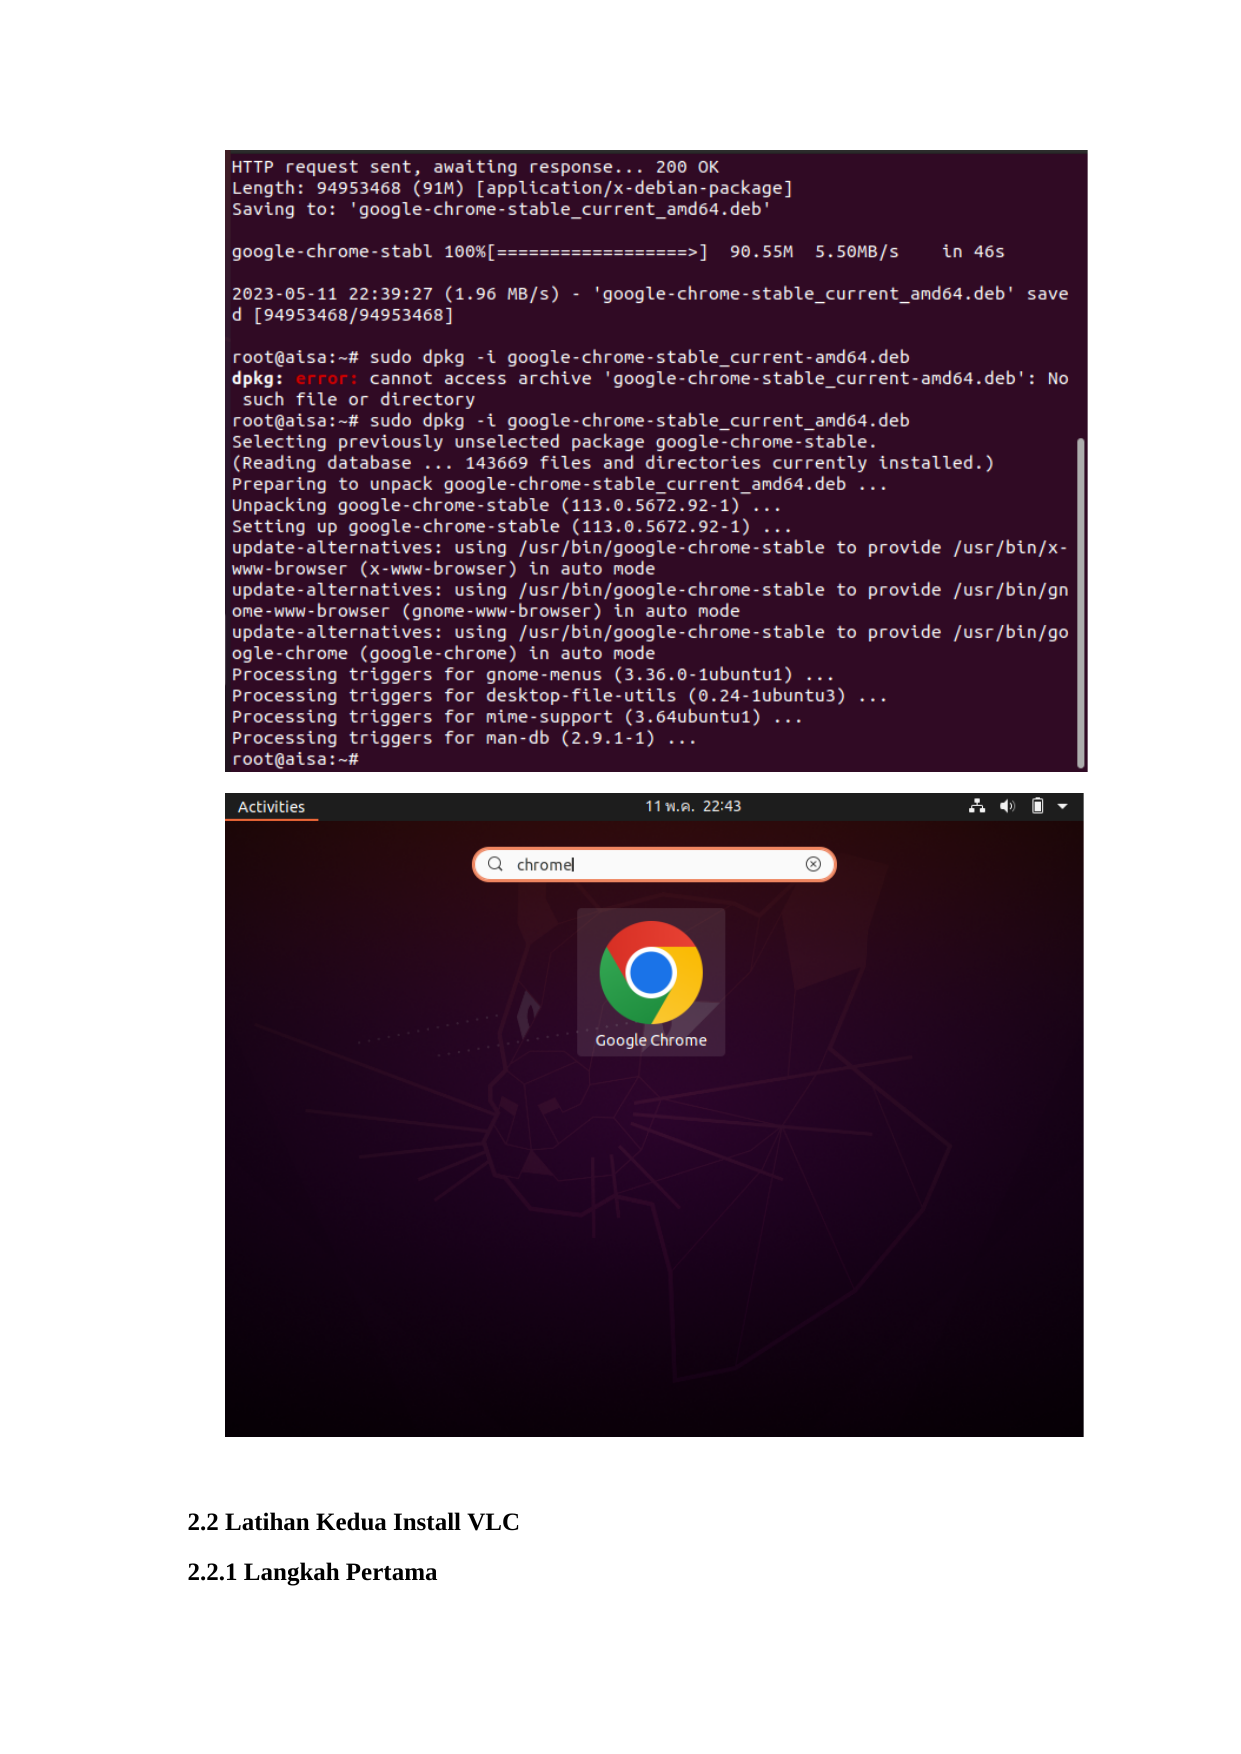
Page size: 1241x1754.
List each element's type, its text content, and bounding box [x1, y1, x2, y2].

picture [225, 793, 1084, 1437]
text 2.2.1 Langkah Pertama [187, 1557, 1090, 1586]
picture [225, 150, 1088, 772]
text 2.2 Latihan Kedua Install VLC [187, 1507, 1090, 1536]
